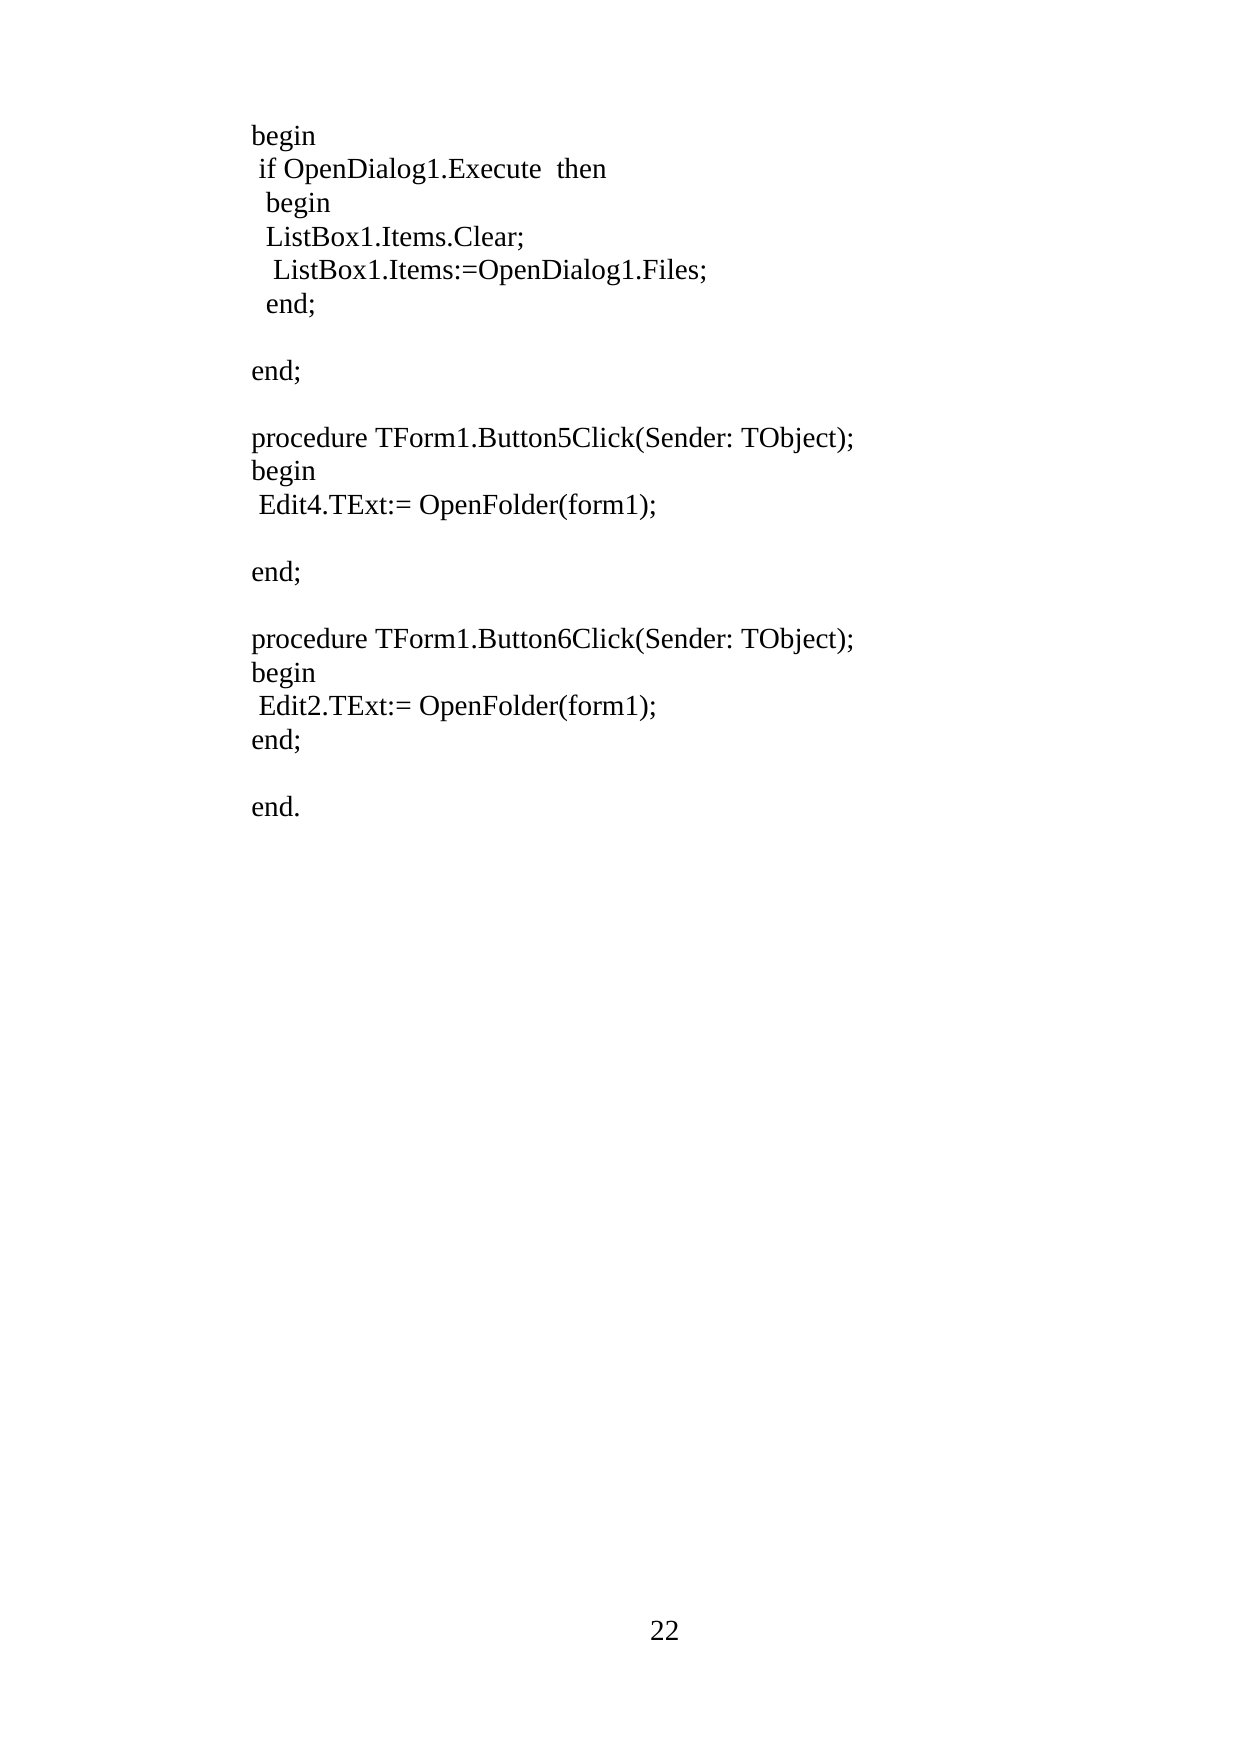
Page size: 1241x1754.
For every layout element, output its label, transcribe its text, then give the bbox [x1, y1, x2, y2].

text begin [177, 655, 1152, 688]
text procedure TForm1.Button5Click(Sender: TObject); [177, 420, 1152, 453]
text begin [177, 185, 1152, 219]
text begin [177, 453, 1152, 487]
text end; [177, 554, 1152, 588]
text ListBox1.Items.Clear; [177, 219, 1152, 252]
text procedure TForm1.Button6Click(Sender: TObject); [177, 621, 1152, 655]
text end; [177, 722, 1152, 755]
text Edit4.TExt:= OpenFolder(form1); [177, 487, 1152, 521]
text ListBox1.Items:=OpenDialog1.Files; [177, 252, 1152, 286]
text if OpenDialog1.Execute then [177, 152, 1152, 185]
text Edit2.TExt:= OpenFolder(form1); [177, 688, 1152, 722]
text end; [177, 286, 1152, 319]
text end; [177, 353, 1152, 386]
text end. [177, 789, 1152, 822]
text begin [177, 118, 1152, 152]
